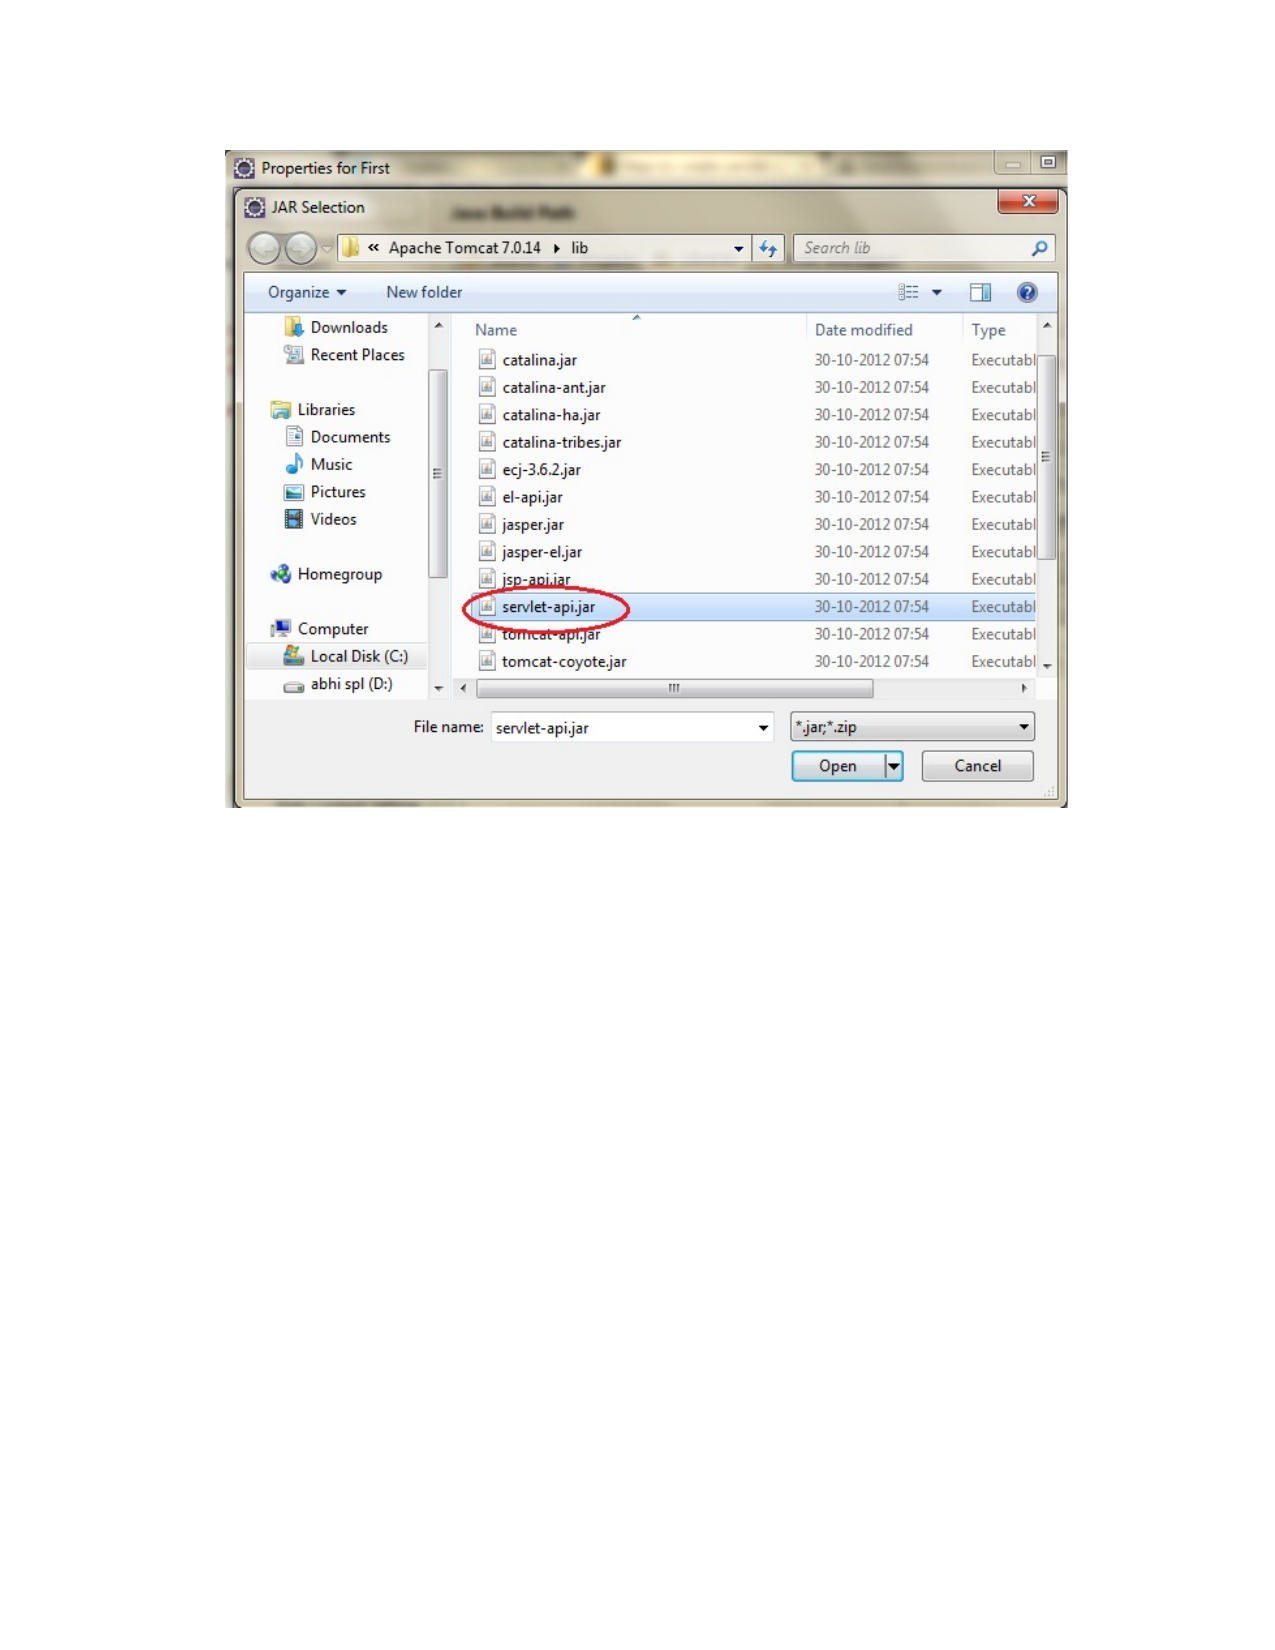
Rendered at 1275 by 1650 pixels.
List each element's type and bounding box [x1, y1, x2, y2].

picture [225, 150, 1068, 808]
